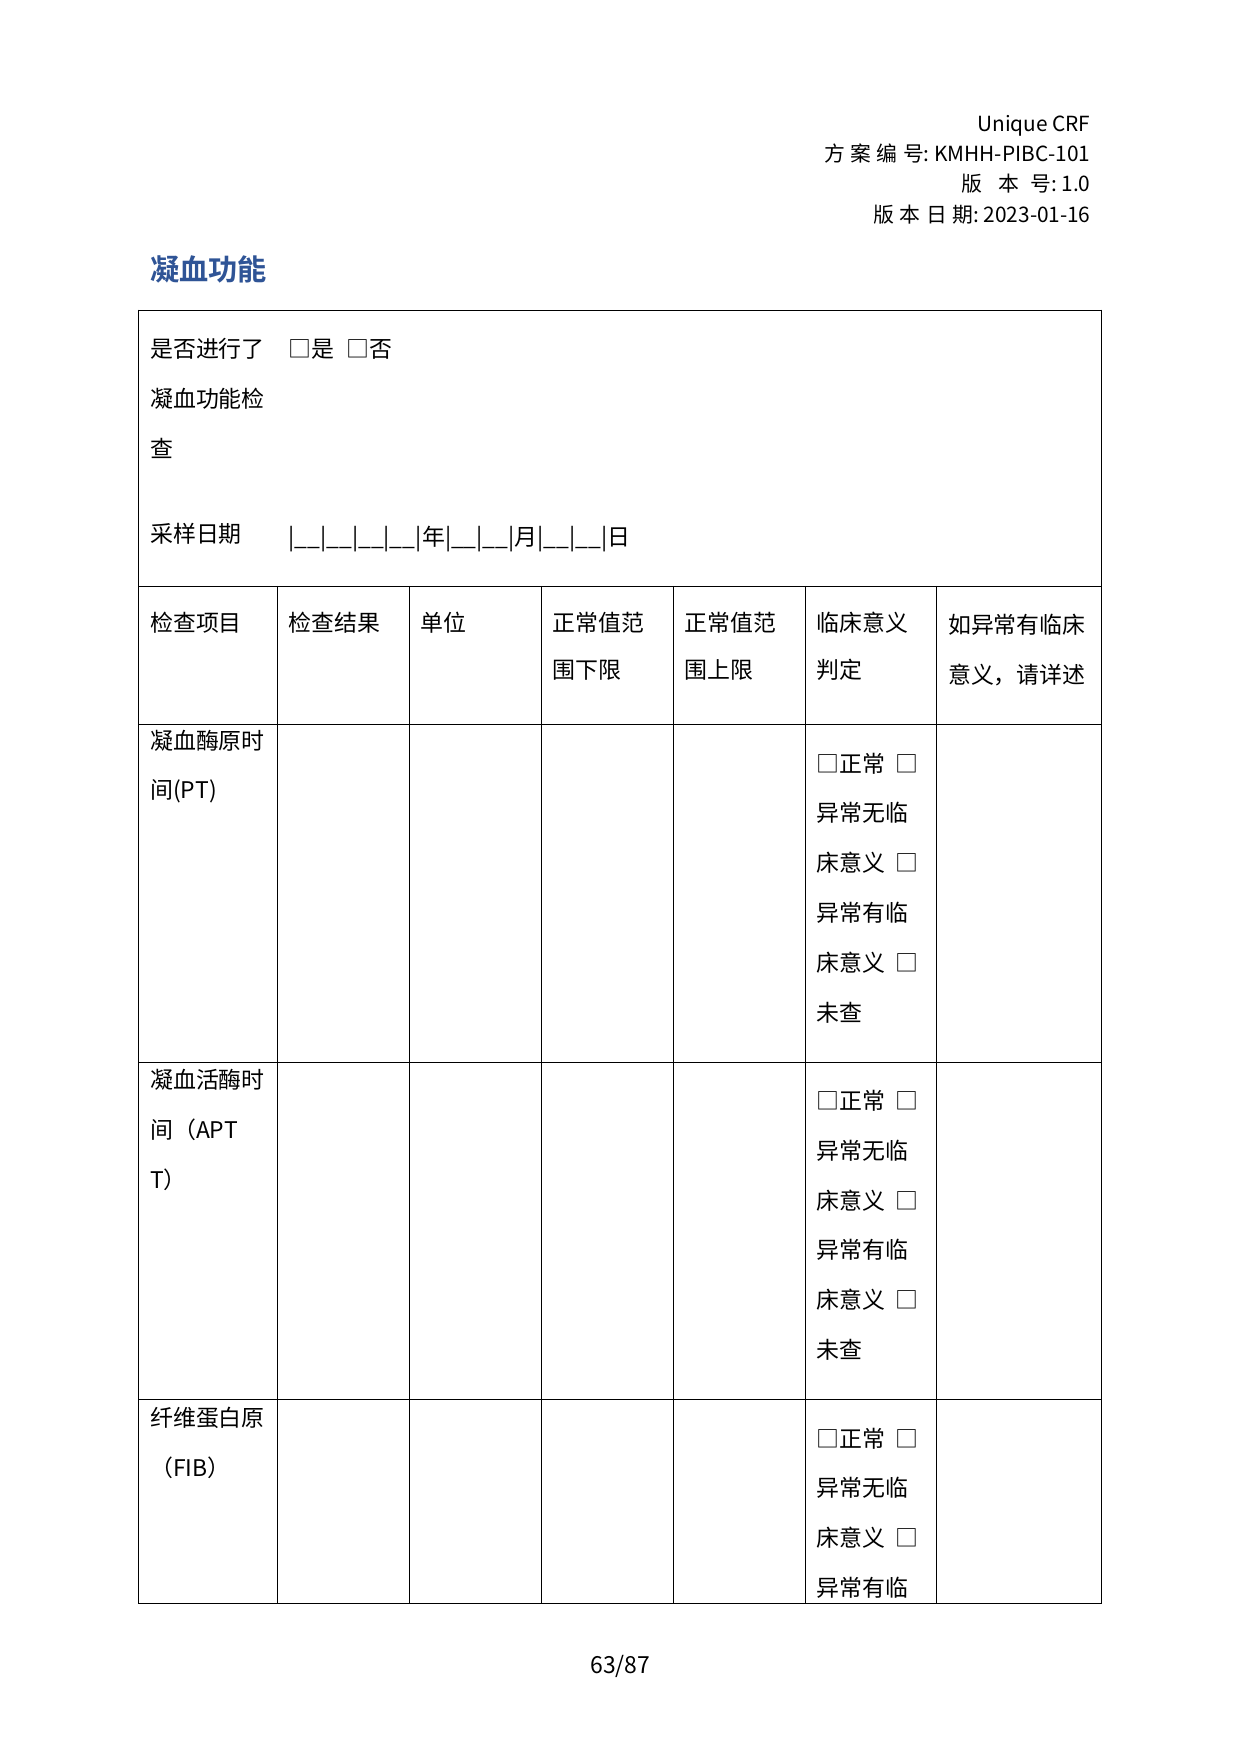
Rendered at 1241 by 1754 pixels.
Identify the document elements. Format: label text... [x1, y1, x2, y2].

table_cell 单位 [410, 587, 541, 724]
table_cell 纤维蛋白原（FIB） [139, 1400, 277, 1603]
table_cell [542, 1400, 673, 1603]
table_cell [542, 1063, 673, 1399]
table_cell 正常值范围下限 [542, 587, 673, 724]
table_cell 凝血酶原时间(PT) [139, 725, 277, 1062]
table_cell 正常值范围上限 [674, 587, 805, 724]
subtitle 凝血功能 [150, 249, 1090, 289]
table_cell |__|__|__|__|年|__|__|月|__|__|日 [277, 498, 1101, 586]
table_header 是否进行了凝血功能检查 [139, 311, 277, 498]
table_cell 检查项目 [139, 587, 277, 724]
table_cell [937, 1400, 1101, 1603]
table_cell [937, 725, 1101, 1062]
table_cell [278, 1063, 409, 1399]
table_cell [937, 1063, 1101, 1399]
table_cell 临床意义判定 [806, 587, 936, 724]
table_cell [806, 1400, 936, 1603]
table_cell [674, 725, 805, 1062]
table_cell 如异常有临床意义，请详述 [937, 587, 1101, 724]
table_cell [410, 1063, 541, 1399]
table_cell [278, 1400, 409, 1603]
table_cell □正常 □异常无临床意义 □异常有临床意义 □未查 [806, 1063, 936, 1399]
table_cell 凝血活酶时间（APTT） [139, 1063, 277, 1399]
table_cell [278, 725, 409, 1062]
table_cell 采样日期 [139, 498, 277, 586]
table_cell [410, 725, 541, 1062]
table_cell [410, 1400, 541, 1603]
table_cell [674, 1400, 805, 1603]
table_cell □正常 □异常无临床意义 □异常有临床意义 □未查 [806, 725, 936, 1062]
table_cell [542, 725, 673, 1062]
table_cell [674, 1063, 805, 1399]
table_cell 检查结果 [278, 587, 409, 724]
table_header □是 □否 [277, 311, 1101, 498]
